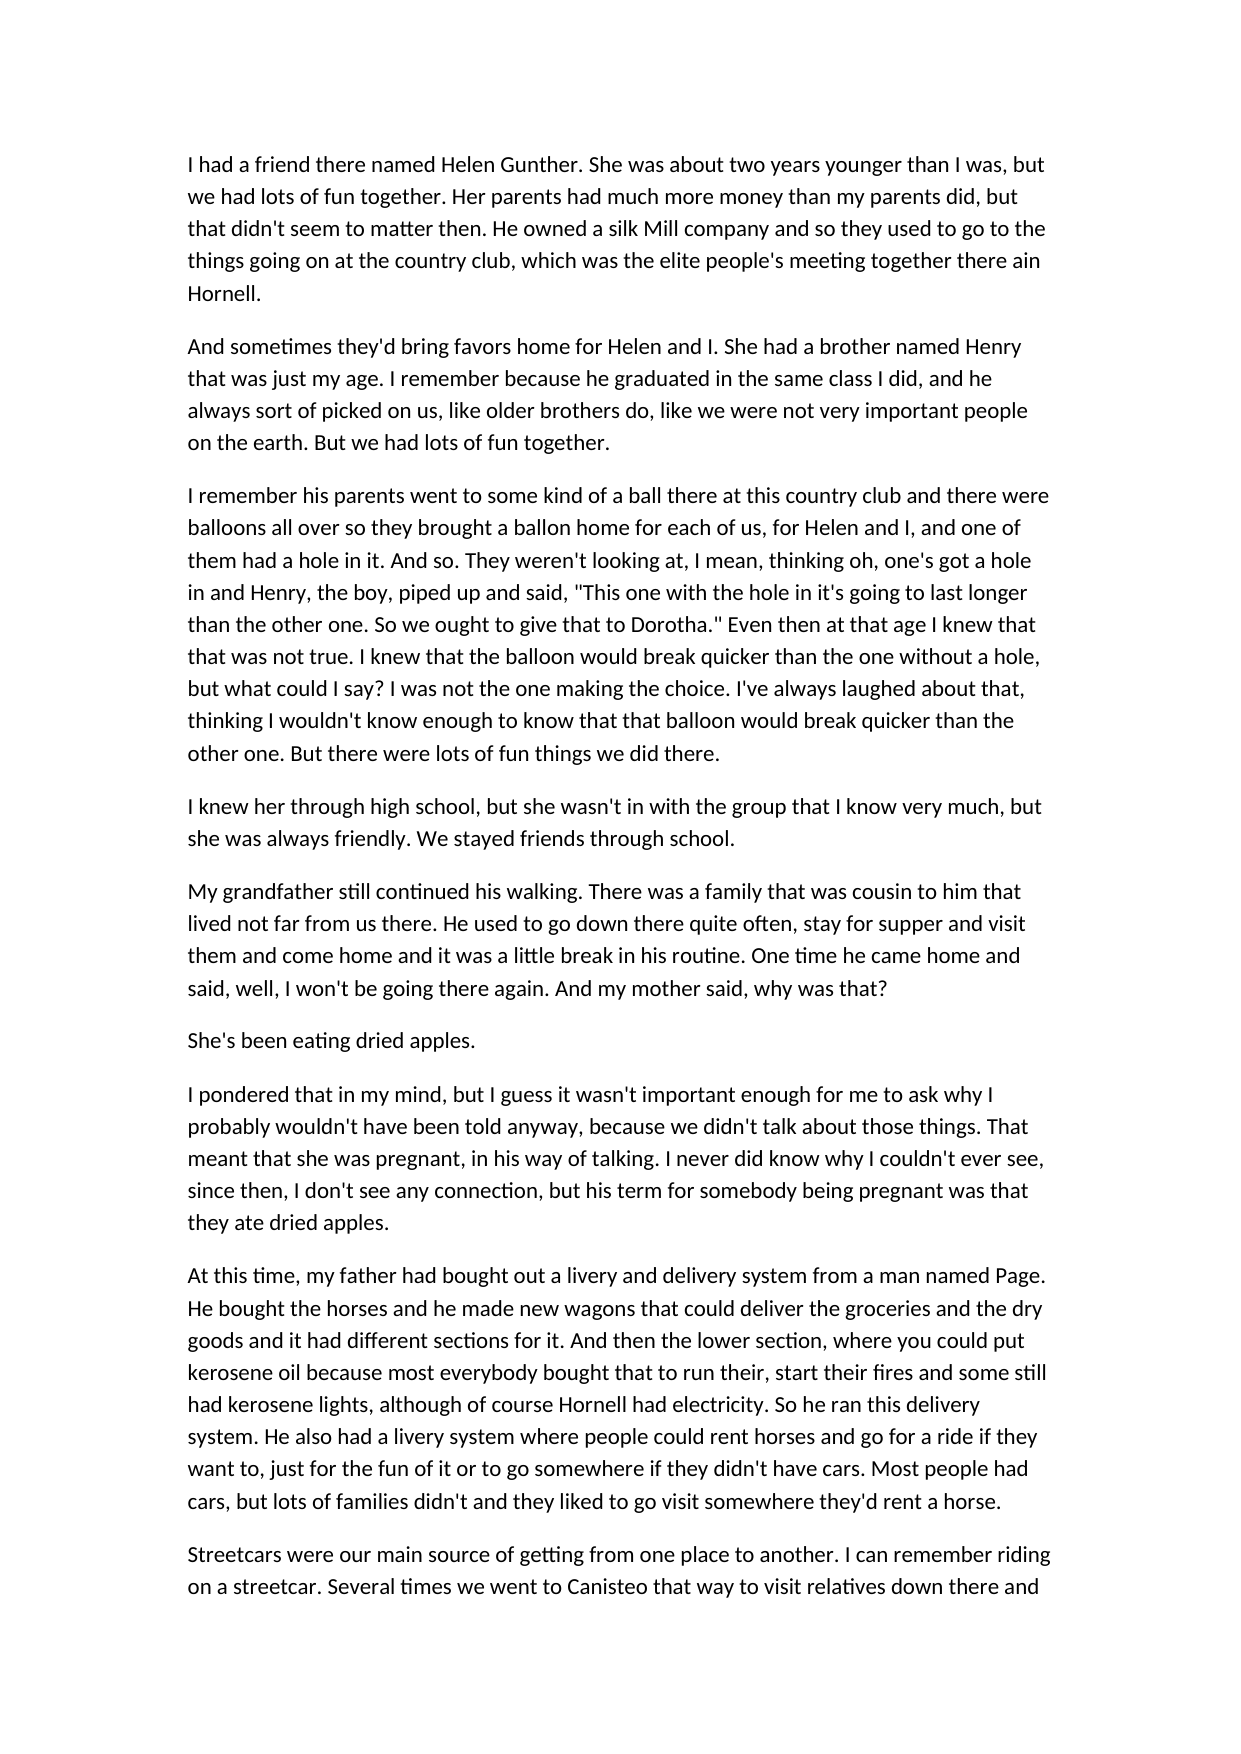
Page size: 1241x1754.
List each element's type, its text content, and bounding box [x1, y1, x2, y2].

text She's been eating dried apples. [187, 1027, 1053, 1055]
text At this time, my father had bought out a livery and delivery system from a man named Page. He bought the horses and he made new wagons that could deliver the groceries and the dry goods and it had different sections for it. And then the lower section, where you could put kerosene oil because most everybody bought that to run their, start their fires and some still had kerosene lights, although of course Hornell had electricity. So he ran this delivery system. He also had a livery system where people could rent horses and go for a ride if they want to, just for the fun of it or to go somewhere if they didn't have cars. Most people had cars, but lots of families didn't and they liked to go visit somewhere they'd rent a horse. [187, 1261, 1053, 1515]
text My grandfather still continued his walking. There was a family that was cousin to him that lived not far from us there. He used to go down there quite often, stay for supper and visit them and come home and it was a little break in his routine. One time he came home and said, well, I won't be going there again. And my mother said, why was that? [187, 877, 1053, 1002]
text And sometimes they'd bring favors home for Helen and I. She had a brother named Henry that was just my age. I remember because he graduated in the same class I did, and he always sort of picked on us, like older brothers do, like we were not very important people on the earth. But we had lots of fun together. [187, 332, 1053, 456]
text I had a friend there named Helen Gunther. She was about two years younger than I was, but we had lots of fun together. Her parents had much more money than my parents did, but that didn't seem to matter then. He owned a silk Mill company and so they used to go to the things going on at the country club, which was the elite people's meeting together there ain Hornell. [187, 150, 1053, 307]
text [187, 1540, 1053, 1600]
text I pondered that in my mind, but I guess it wasn't important enough for me to ask why I probably wouldn't have been told anyway, because we didn't talk about those things. That meant that she was pregnant, in his way of talking. I never did know why I couldn't ever see, since then, I don't see any connection, but his term for somebody being pregnant was that they ate dried apples. [187, 1080, 1053, 1236]
text I knew her through high school, but she wasn't in with the group that I know very much, but she was always friendly. We stayed friends through school. [187, 792, 1053, 852]
text I remember his parents went to some kind of a ball there at this country club and there were balloons all over so they brought a ballon home for each of us, for Helen and I, and one of them had a hole in it. And so. They weren't looking at, I mean, thinking oh, one's got a hole in and Henry, the boy, piped up and said, "This one with the hole in it's going to last longer than the other one. So we ought to give that to Dorotha." Even then at that age I knew that that was not true. I knew that the balloon would break quicker than the one without a hole, but what could I say? I was not the one making the choice. I've always laughed about that, thinking I wouldn't know enough to know that that balloon would break quicker than the other one. But there were lots of fun things we did there. [187, 481, 1053, 767]
